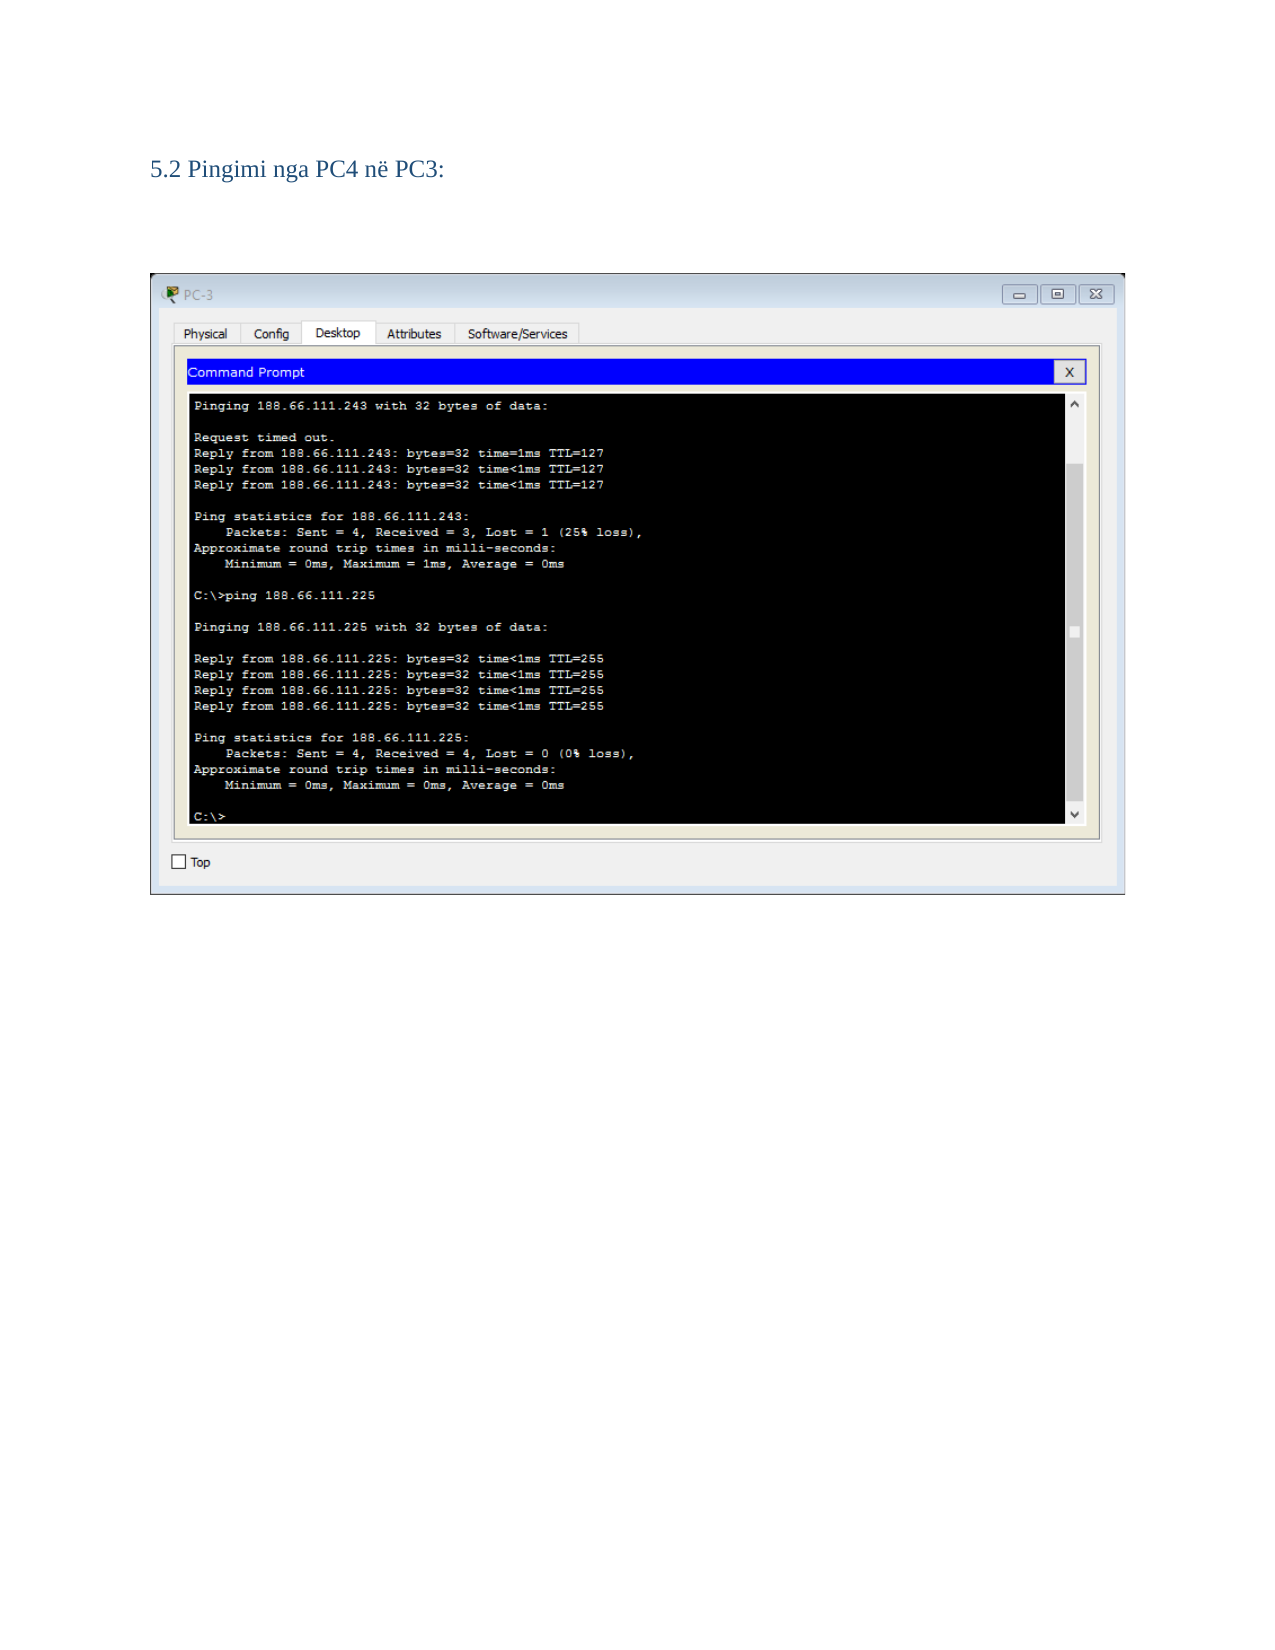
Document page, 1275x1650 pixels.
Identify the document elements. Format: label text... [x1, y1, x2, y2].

subtitle 5.2 Pingimi nga PC4 në PC3: [150, 154, 1125, 183]
